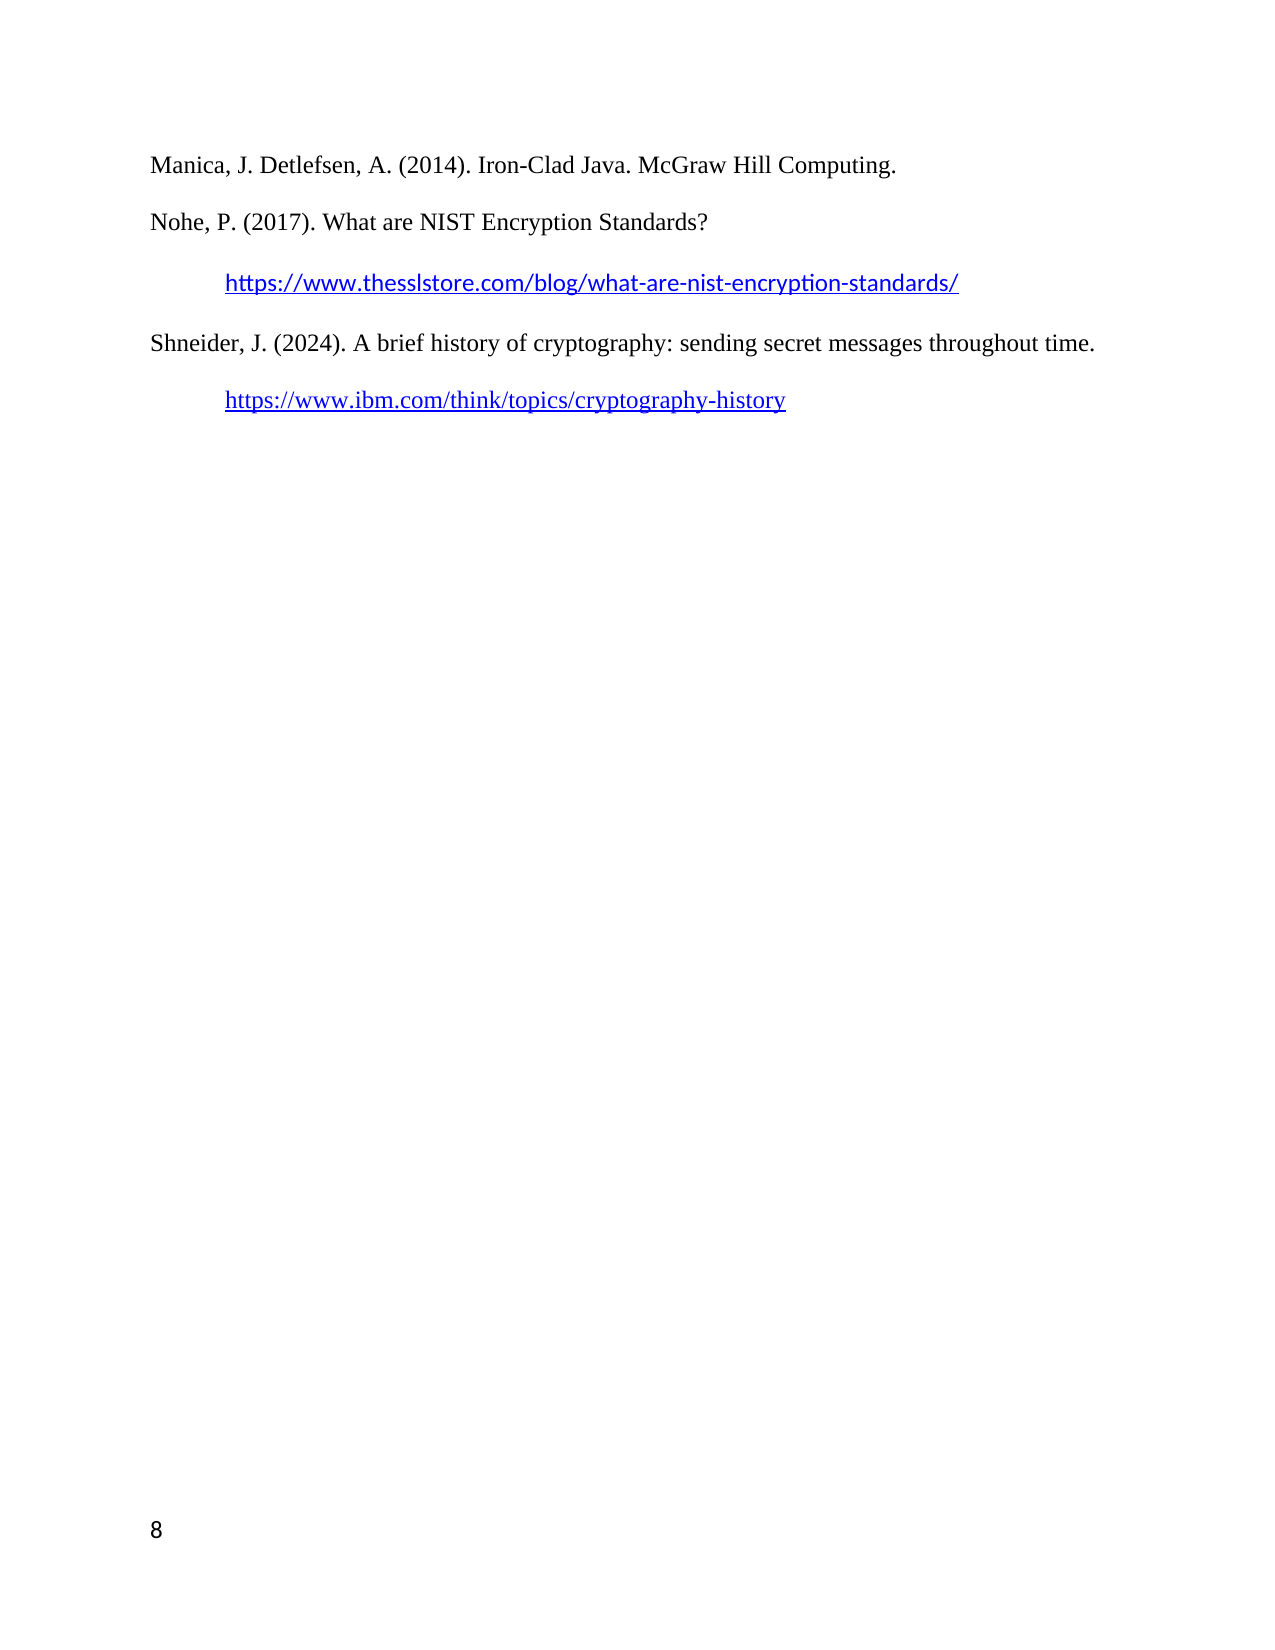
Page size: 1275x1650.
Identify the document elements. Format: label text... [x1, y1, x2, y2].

text Shneider, J. (2024). A brief history of cryptography: sending secret messages throughout time. https://www.ibm.com/think/topics/cryptography-history [150, 328, 1125, 414]
text Manica, J. Detlefsen, A. (2014). Iron-Clad Java. McGraw Hill Computing. [150, 150, 1125, 179]
text Nohe, P. (2017). What are NIST Encryption Standards? https://www.thesslstore.com/blog/what-are-nist-encryption-standards/ [150, 207, 1125, 297]
